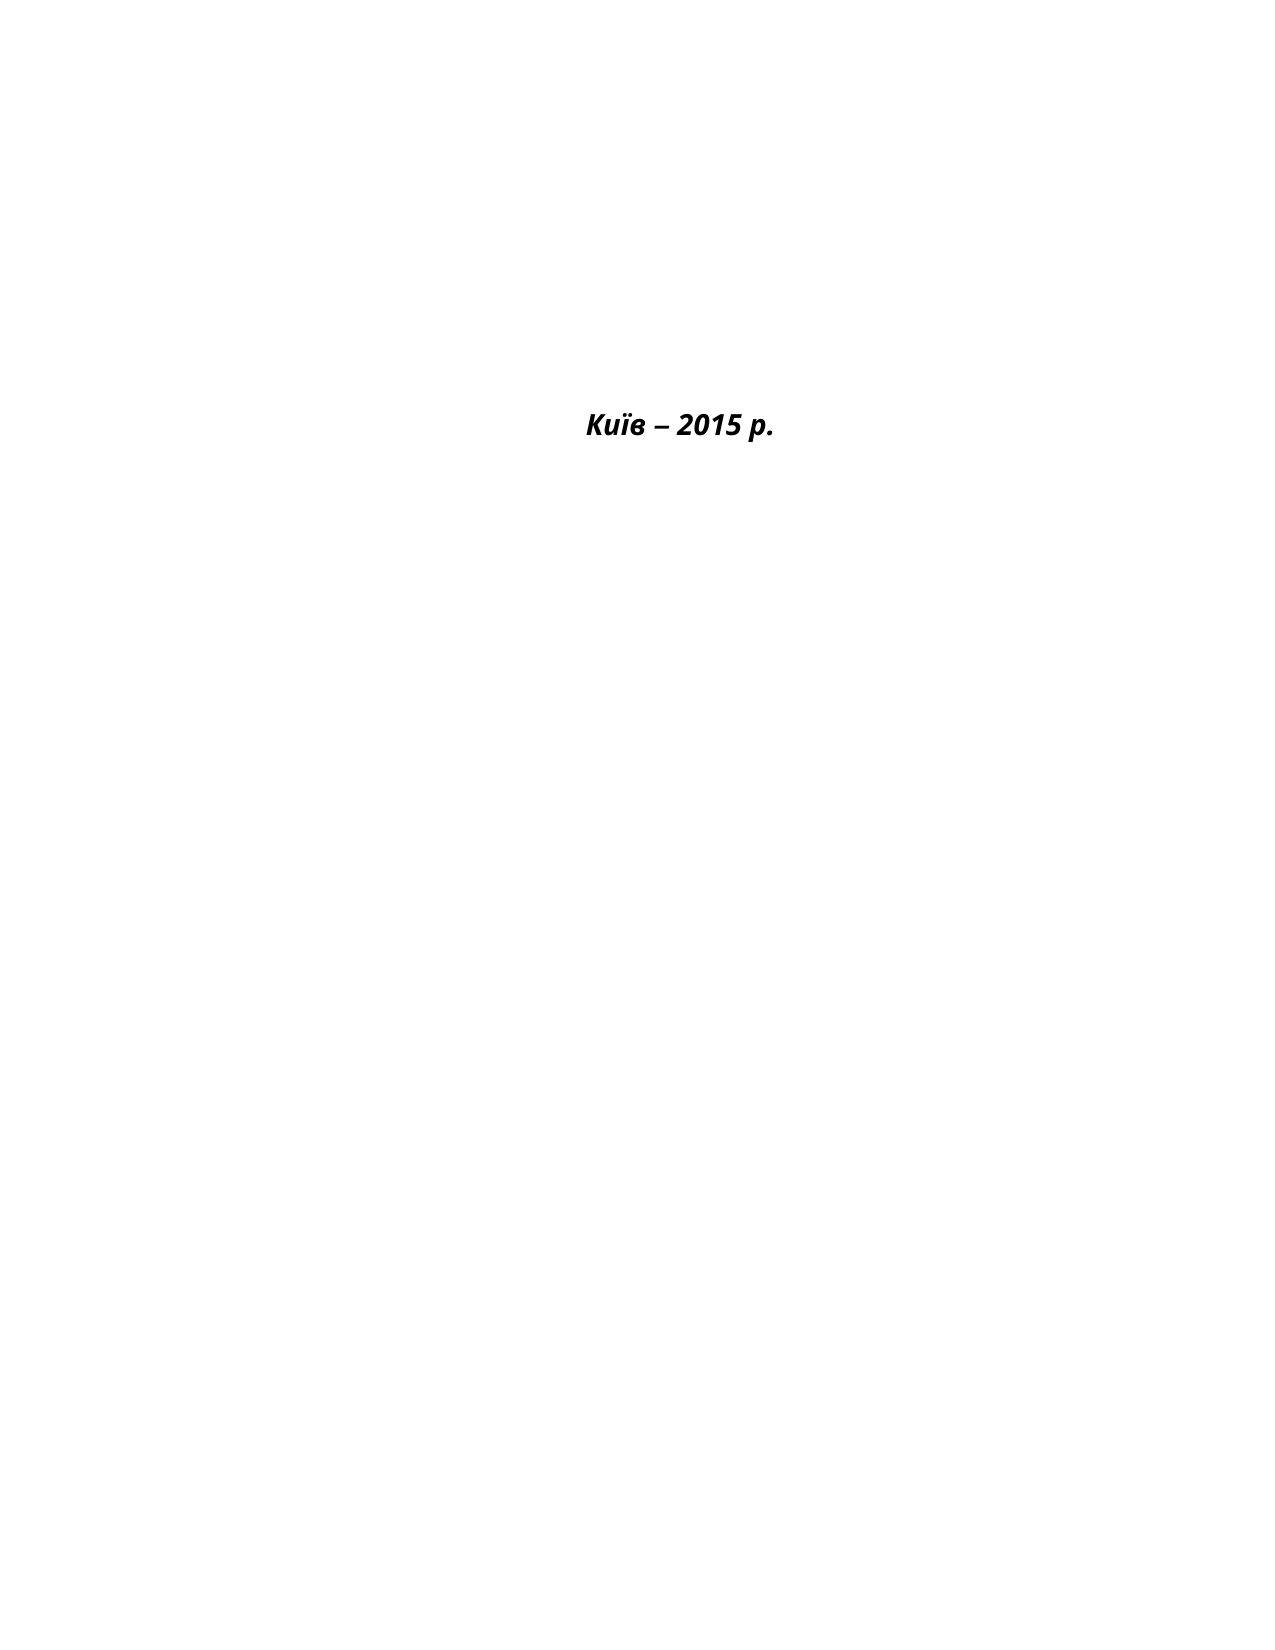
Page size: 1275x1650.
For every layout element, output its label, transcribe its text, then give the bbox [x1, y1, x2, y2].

text Київ – 2015 р. [177, 404, 1186, 444]
